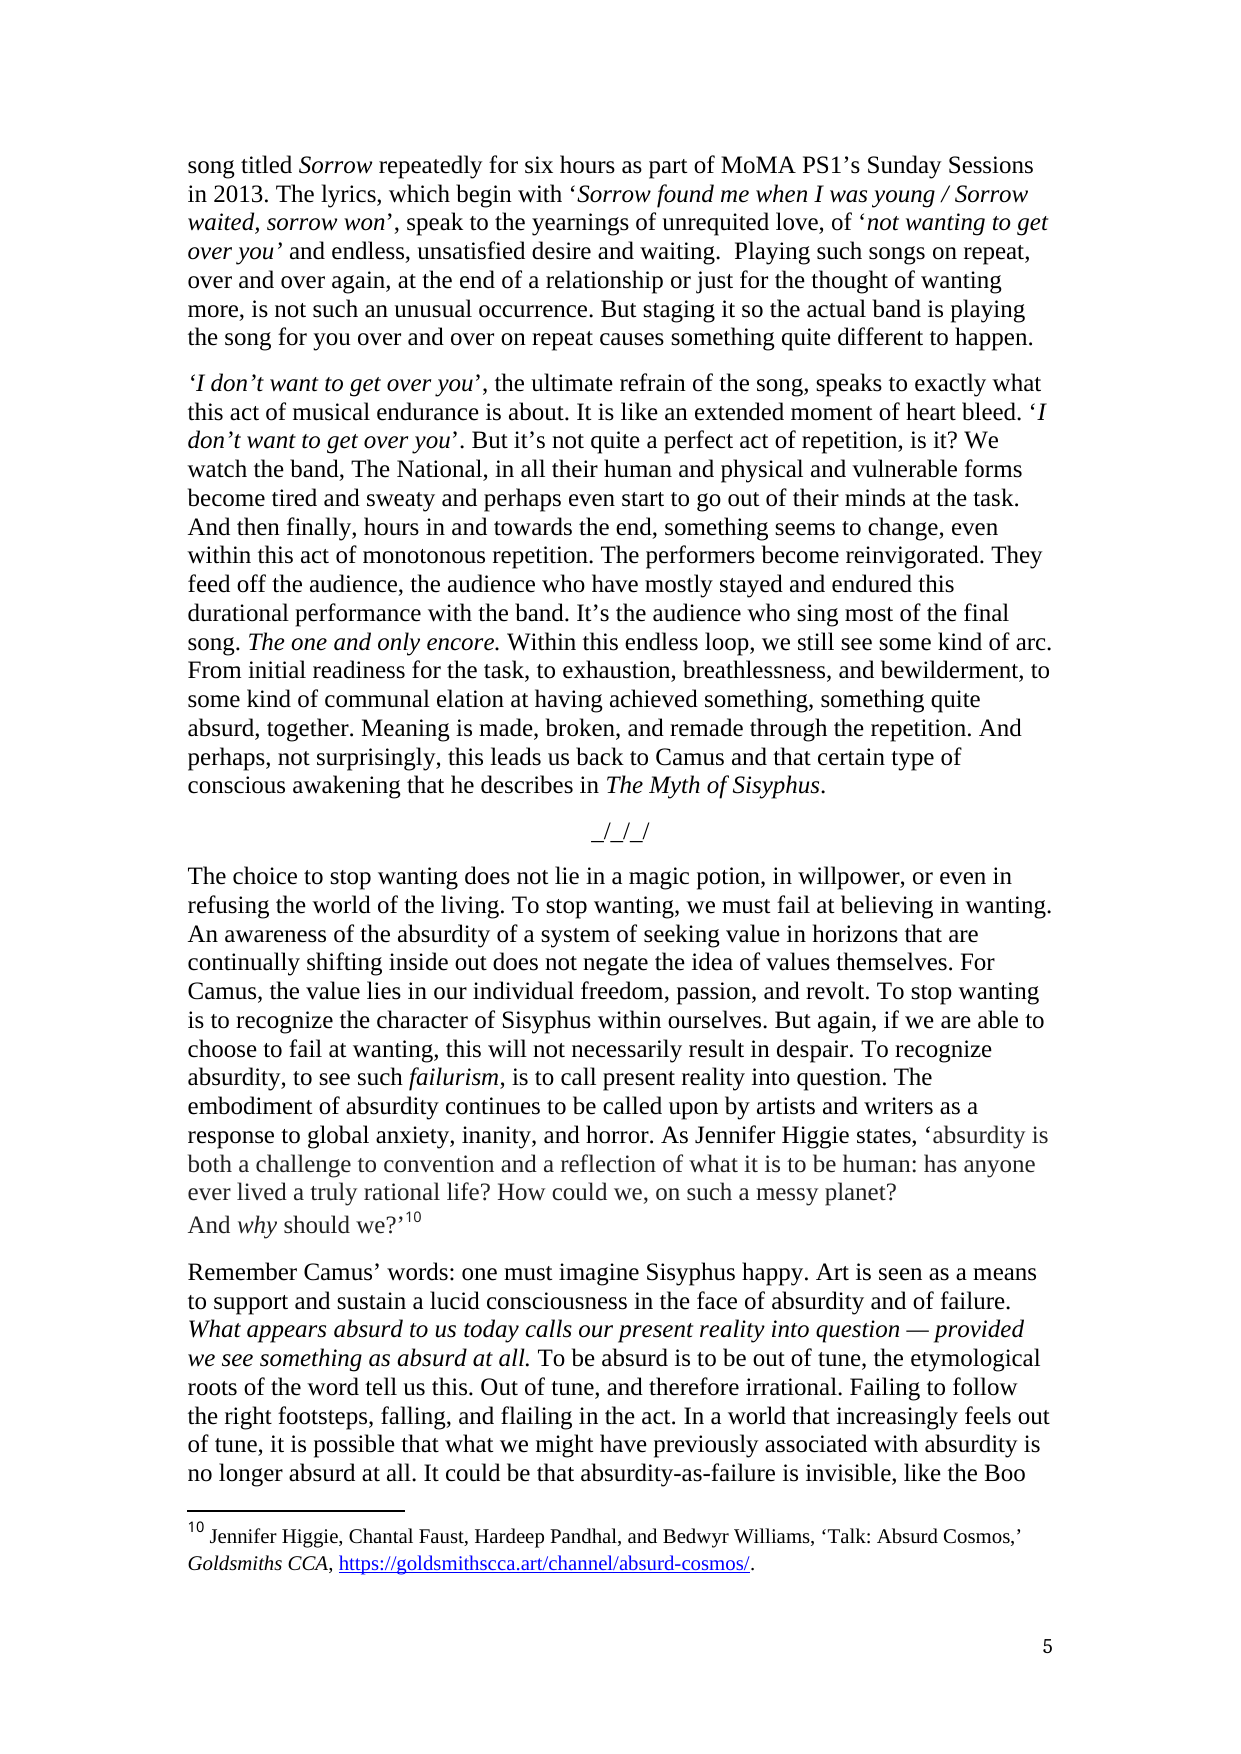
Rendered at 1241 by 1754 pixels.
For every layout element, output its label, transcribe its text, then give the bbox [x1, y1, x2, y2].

text ‘I don’t want to get over you’, the ultimate refrain of the song, speaks to exactly what this act of musical endurance is about. It is like an extended moment of heart bleed. ‘I don’t want to get over you’. But it’s not quite a perfect act of repetition, is it? We watch the band, The National, in all their human and physical and vulnerable forms become tired and sweaty and perhaps even start to go out of their minds at the task. And then finally, hours in and towards the end, something seems to change, even within this act of monotonous repetition. The performers become reinvigorated. They feed off the audience, the audience who have mostly stayed and endured this durational performance with the band. It’s the audience who sing most of the final song. The one and only encore. Within this endless loop, we still see some kind of arc. From initial readiness for the task, to exhaustion, breathlessness, and bewilderment, to some kind of communal elation at having achieved something, something quite absurd, together. Meaning is made, broken, and remade through the repetition. And perhaps, not surprisingly, this leads us back to Camus and that certain type of conscious awakening that he describes in The Myth of Sisyphus. [187, 368, 1053, 799]
text The choice to stop wanting does not lie in a magic potion, in willpower, or even in refusing the world of the living. To stop wanting, we must fail at believing in wanting. An awareness of the absurdity of a system of seeking value in horizons that are continually shifting inside out does not negate the idea of values themselves. For Camus, the value lies in our individual freedom, passion, and revolt. To stop wanting is to recognize the character of Sisyphus within ourselves. But again, if we are able to choose to fail at wanting, this will not necessarily result in despair. To recognize absurdity, to see such failurism, is to call present reality into question. The embodiment of absurdity continues to be called upon by artists and writers as a response to global anxiety, inanity, and horror. As Jennifer Higgie states, ‘absurdity is both a challenge to convention and a reflection of what it is to be human: has anyone ever lived a truly rational life? How could we, on such a messy planet? And why should we?’ [187, 861, 1053, 1240]
text _/_/_/ [187, 816, 1053, 844]
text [187, 150, 1053, 351]
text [187, 1257, 1053, 1487]
